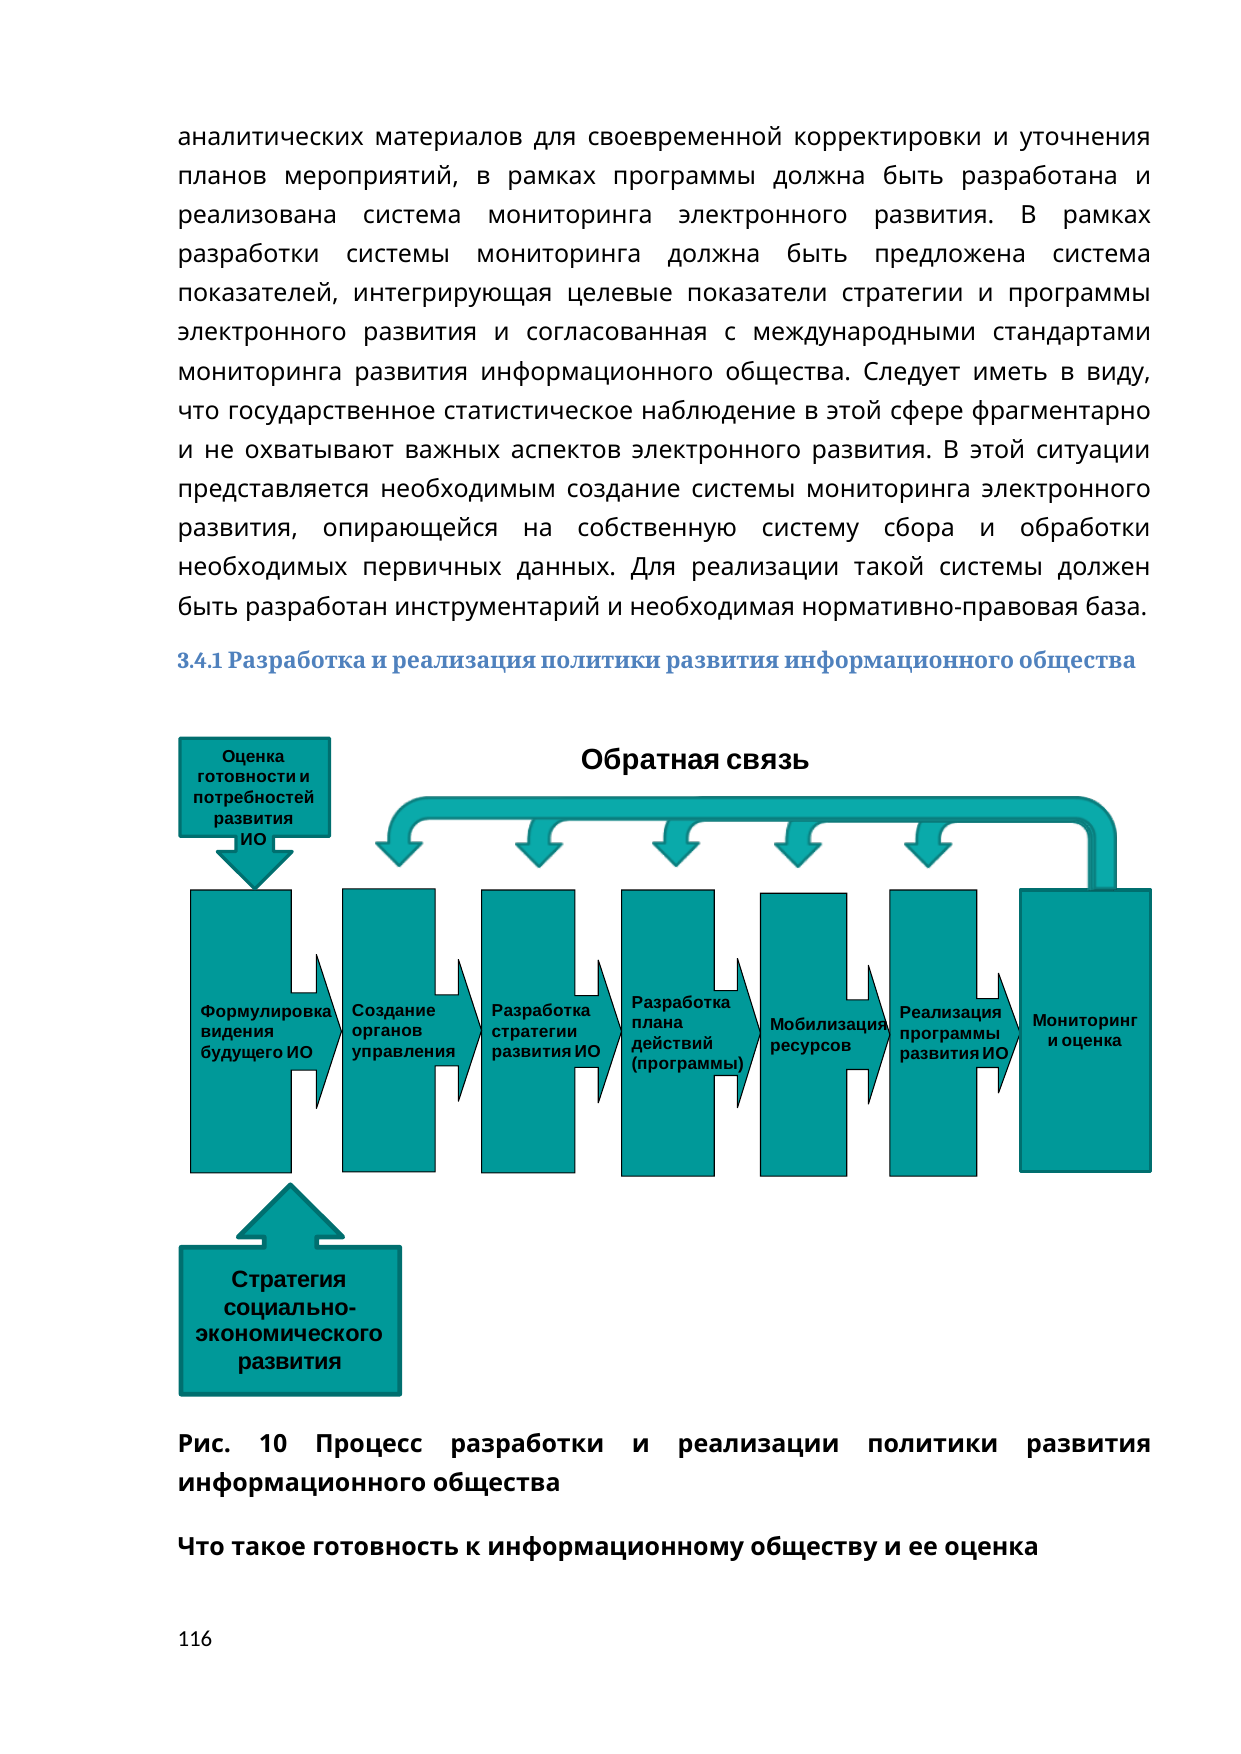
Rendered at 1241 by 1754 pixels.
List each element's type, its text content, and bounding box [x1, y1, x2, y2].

subtitle Что такое готовность к информационному обществу и ее оценка [177, 1529, 1152, 1563]
subtitle 3.4.1 Разработка и реализация политики развития информационного общества [177, 648, 1152, 674]
subtitle Рис. 10 Процесс разработки и реализации политики развития информационного общества [177, 1426, 1152, 1499]
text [177, 118, 1152, 622]
